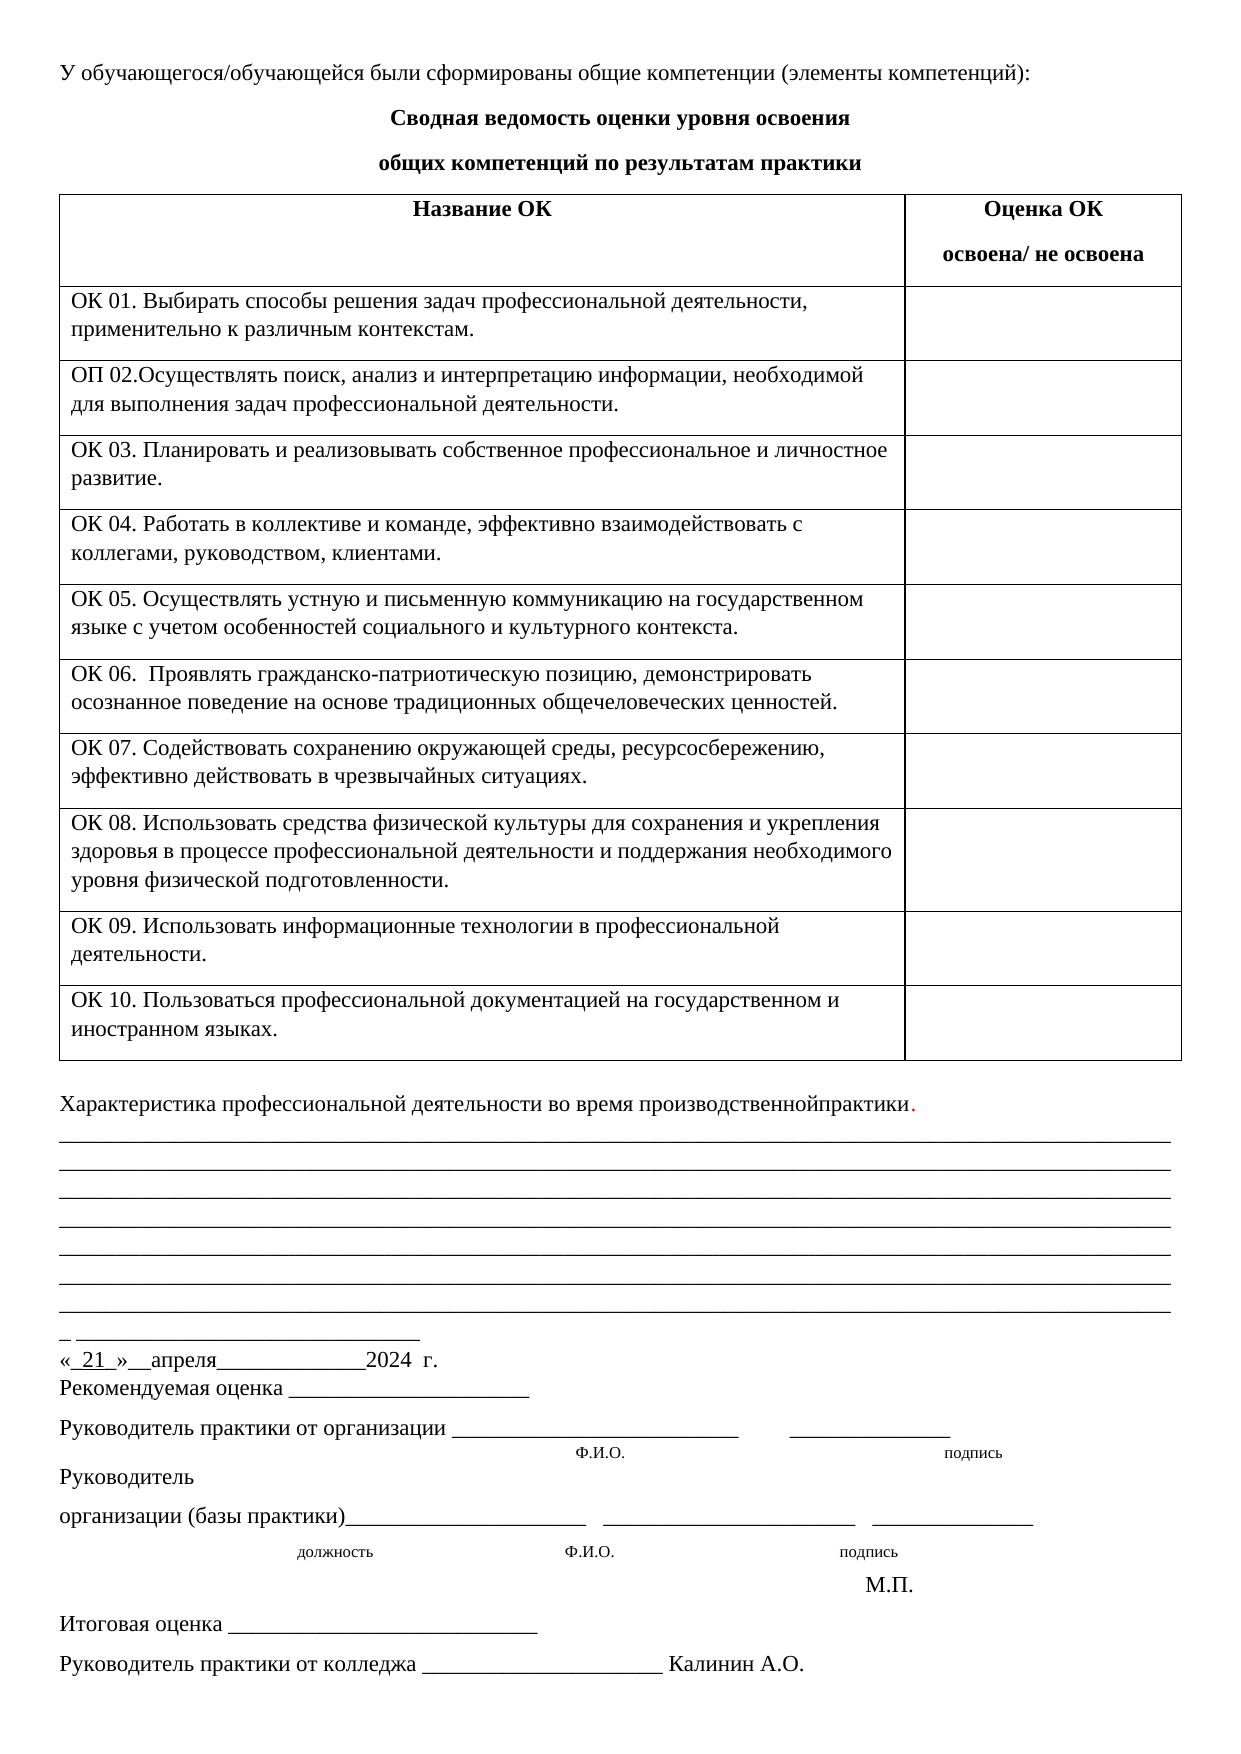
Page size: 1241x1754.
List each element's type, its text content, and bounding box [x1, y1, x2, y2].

table_cell ОК 05. Осуществлять устную и письменную коммуникацию на государственном языке с учетом особенностей социального и культурного контекста. [60, 585, 904, 658]
text Руководитель [59, 1463, 1181, 1489]
table_cell ОК 09. Использовать информационные технологии в профессиональной деятельности. [60, 912, 904, 985]
table_cell [906, 809, 1181, 911]
table_cell [906, 986, 1181, 1060]
text Характеристика профессиональной деятельности во время производственнойпрактики. [59, 1090, 1181, 1116]
table_cell ОП 02.Осуществлять поиск, анализ и интерпретацию информации, необходимой для выполнения задач профессиональной деятельности. [60, 361, 904, 435]
table_cell [906, 287, 1181, 360]
table_cell ОК 10. Пользоваться профессиональной документацией на государственном и иностранном языках. [60, 986, 904, 1060]
text У обучающегося/обучающейся были сформированы общие компетенции (элементы компетенций): [59, 59, 1181, 85]
text Рекомендуемая оценка _____________________ [59, 1374, 1181, 1401]
table_cell [906, 660, 1181, 733]
table_header Оценка ОК освоена/ не освоена [906, 195, 1181, 286]
text общих компетенций по результатам практики [59, 149, 1181, 176]
text организации (базы практики)_____________________ ______________________ ______________ [59, 1502, 1181, 1529]
table_cell [906, 734, 1181, 808]
table_cell [906, 912, 1181, 985]
table_cell ОК 03. Планировать и реализовывать собственное профессиональное и личностное развитие. [60, 436, 904, 509]
text Итоговая оценка ___________________________ [59, 1610, 1181, 1637]
table_cell ОК 07. Содействовать сохранению окружающей среды, ресурсосбережению, эффективно действовать в чрезвычайных ситуациях. [60, 734, 904, 808]
table_header Название ОК [60, 195, 904, 286]
table_cell [906, 510, 1181, 584]
text Ф.И.О. подпись [502, 1442, 1181, 1462]
text Руководитель практики от организации _________________________ ______________ [59, 1414, 1181, 1440]
text Сводная ведомость оценки уровня освоения [59, 104, 1181, 131]
text должность Ф.И.О. подпись [59, 1542, 1181, 1561]
text «_21_»__апреля_____________2024 г. [59, 1346, 1181, 1372]
table_cell [906, 436, 1181, 509]
table_cell ОК 01. Выбирать способы решения задач профессиональной деятельности, применительно к различным контекстам. [60, 287, 904, 360]
text Руководитель практики от колледжа _____________________ Калинин А.О. [59, 1650, 1181, 1676]
text ________________________________________________________________________________________________________________________________________________________________________________________________________________________________________________________________________________________________________________________________________________________________________________________________________________________________________________________________________________________________________________________________________________________________________________________________________________________________________________________________________________________________________ ______________________________ [59, 1118, 1181, 1344]
table_cell [906, 361, 1181, 435]
table_cell ОК 04. Работать в коллективе и команде, эффективно взаимодействовать с коллегами, руководством, клиентами. [60, 510, 904, 584]
table_cell [906, 585, 1181, 658]
table_cell ОК 08. Использовать средства физической культуры для сохранения и укрепления здоровья в процессе профессиональной деятельности и поддержания необходимого уровня физической подготовленности. [60, 809, 904, 911]
text М.П. [59, 1571, 1181, 1597]
table_cell ОК 06. Проявлять гражданско-патриотическую позицию, демонстрировать осознанное поведение на основе традиционных общечеловеческих ценностей. [60, 660, 904, 733]
